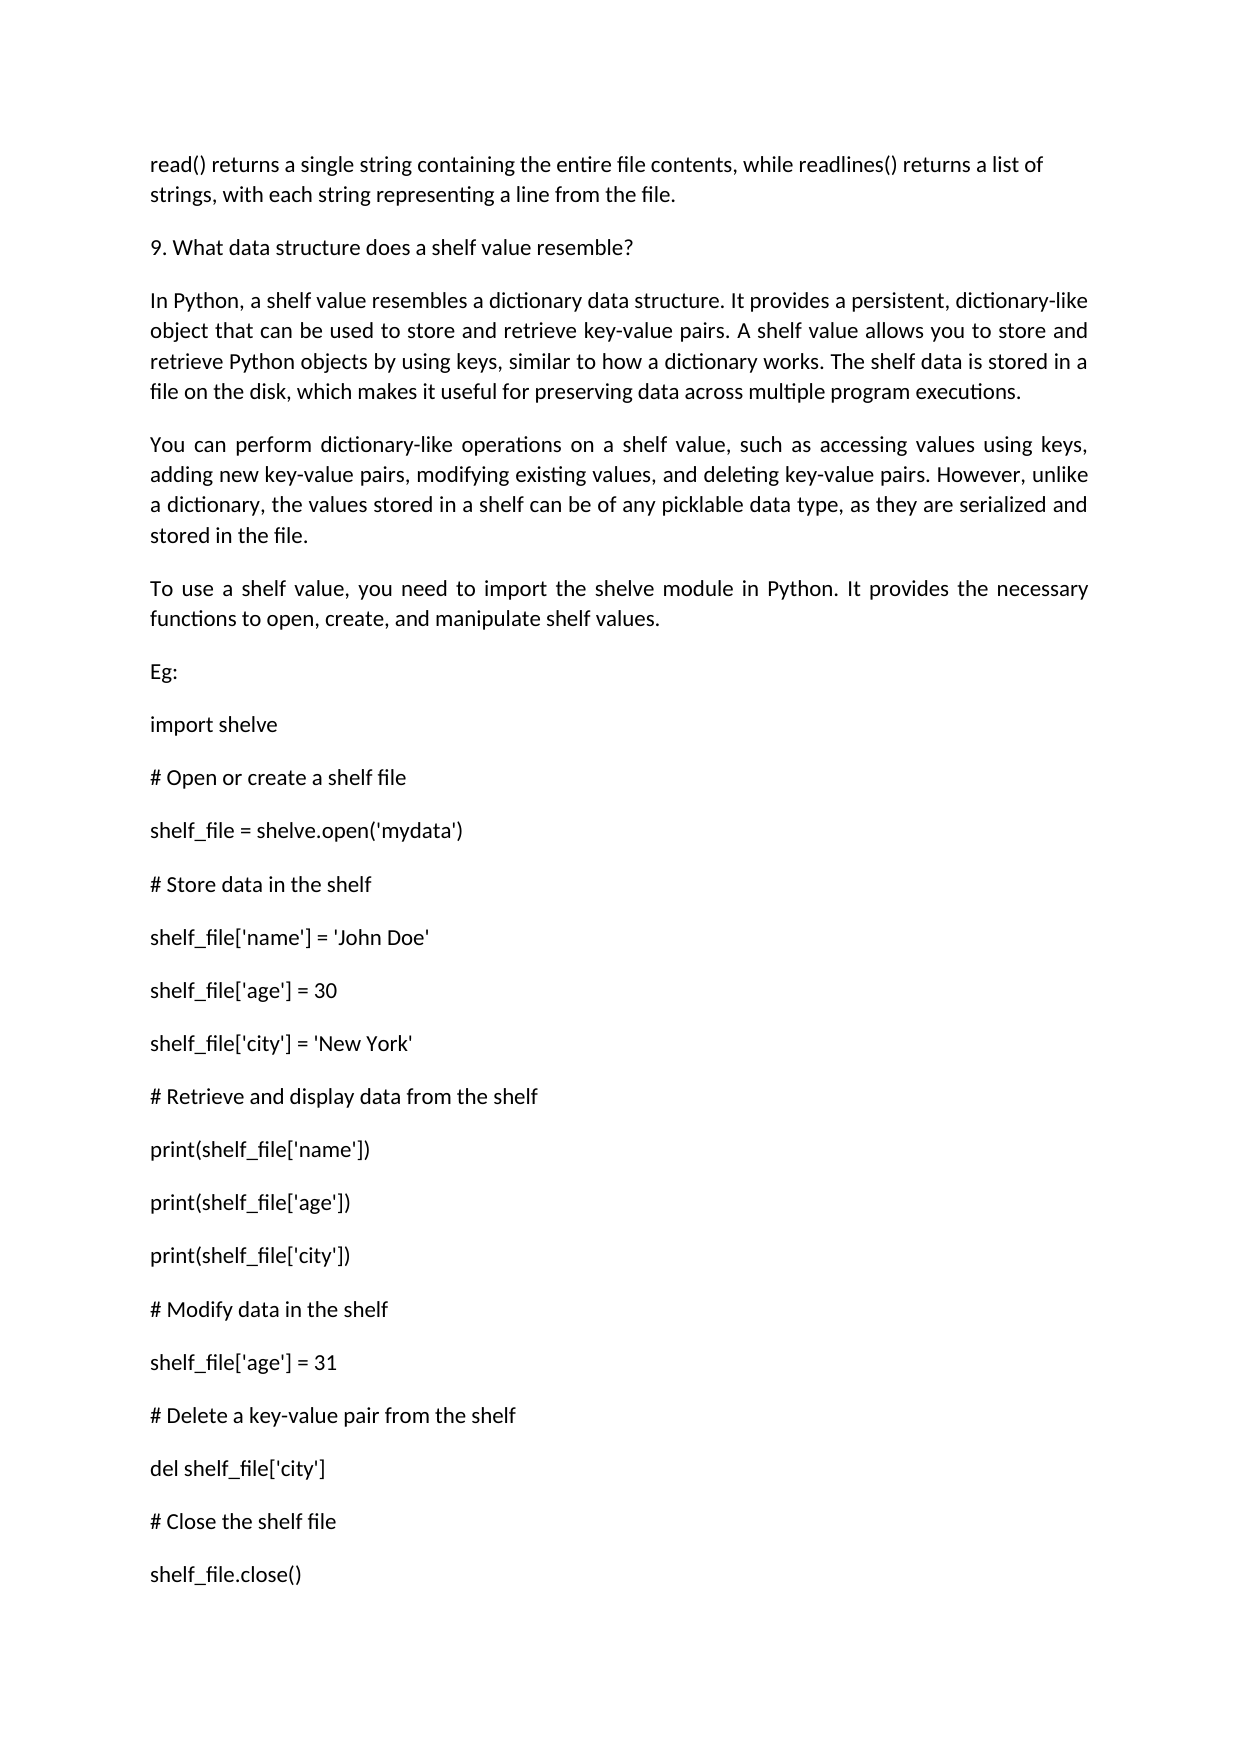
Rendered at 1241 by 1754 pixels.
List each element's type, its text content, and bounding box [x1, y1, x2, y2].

text 9. What data structure does a shelf value resemble? [150, 233, 1090, 261]
text print(shelf_file['age']) [150, 1188, 1090, 1217]
text shelf_file['age'] = 31 [150, 1348, 1090, 1376]
text print(shelf_file['city']) [150, 1242, 1090, 1270]
text read() returns a single string containing the entire file contents, while readlines() returns a list of strings, with each string representing a line from the file. [150, 150, 1090, 208]
text shelf_file['name'] = 'John Doe' [150, 923, 1090, 951]
text del shelf_file['city'] [150, 1454, 1090, 1482]
text In Python, a shelf value resembles a dictionary data structure. It provides a persistent, dictionary-like object that can be used to store and retrieve key-value pairs. A shelf value allows you to store and retrieve Python objects by using keys, similar to how a dictionary works. The shelf data is stored in a file on the disk, which makes it useful for preserving data across multiple program executions. [150, 286, 1090, 405]
text # Open or create a shelf file [150, 763, 1090, 792]
text import shelve [150, 710, 1090, 738]
text shelf_file['age'] = 30 [150, 976, 1090, 1004]
text # Delete a key-value pair from the shelf [150, 1401, 1090, 1429]
text shelf_file['city'] = 'New York' [150, 1029, 1090, 1057]
text shelf_file.close() [150, 1560, 1090, 1588]
text Eg: [150, 657, 1090, 685]
text To use a shelf value, you need to import the shelve module in Python. It provides the necessary functions to open, create, and manipulate shelf values. [150, 574, 1090, 632]
text shelf_file = shelve.open('mydata') [150, 817, 1090, 845]
text # Close the shelf file [150, 1507, 1090, 1535]
text # Store data in the shelf [150, 870, 1090, 898]
text print(shelf_file['name']) [150, 1135, 1090, 1163]
text # Modify data in the shelf [150, 1295, 1090, 1323]
text You can perform dictionary-like operations on a shelf value, such as accessing values using keys, adding new key-value pairs, modifying existing values, and deleting key-value pairs. However, unlike a dictionary, the values stored in a shelf can be of any picklable data type, as they are serialized and stored in the file. [150, 430, 1090, 549]
text # Retrieve and display data from the shelf [150, 1082, 1090, 1110]
